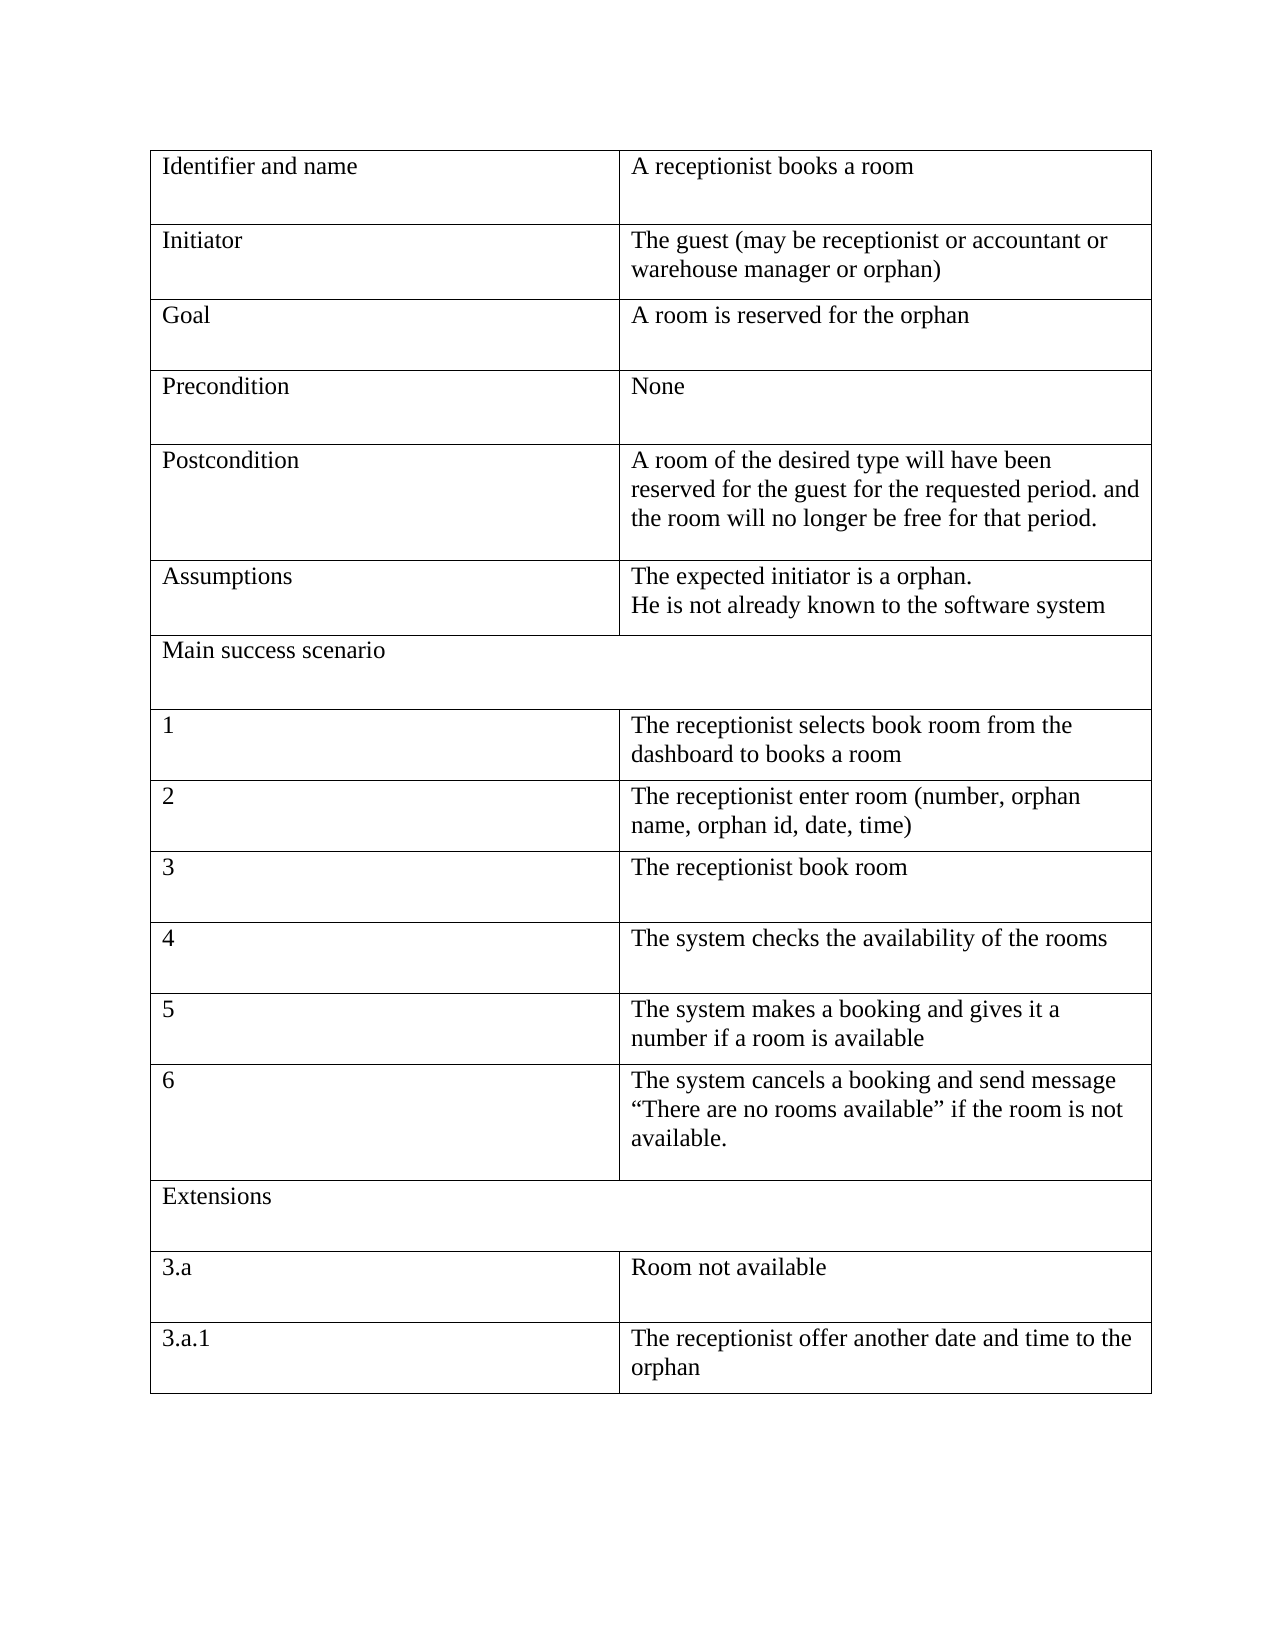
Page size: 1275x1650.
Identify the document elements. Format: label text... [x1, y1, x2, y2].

table_cell None [620, 371, 1151, 444]
table_cell A room of the desired type will have been reserved for the guest for the requested period. and the room will no longer be free for that period. [620, 445, 1151, 560]
table_cell Precondition [151, 371, 619, 444]
table_cell The expected initiator is a orphan. He is not already known to the software system [620, 561, 1151, 634]
table_cell Initiator [151, 225, 619, 299]
table_cell 2 [151, 781, 619, 851]
table_cell Room not available [620, 1252, 1151, 1322]
table_cell The guest (may be receptionist or accountant or warehouse manager or orphan) [620, 225, 1151, 299]
table_cell 3 [151, 852, 619, 922]
table_cell The receptionist book room [620, 852, 1151, 922]
table_cell The system checks the availability of the rooms [620, 923, 1151, 993]
table_cell Postcondition [151, 445, 619, 560]
table_cell 4 [151, 923, 619, 993]
table_cell Goal [151, 300, 619, 370]
table_cell 3.a [151, 1252, 619, 1322]
table_cell 1 [151, 710, 619, 780]
table_cell 6 [151, 1065, 619, 1180]
table_cell The receptionist enter room (number, orphan name, orphan id, date, time) [620, 781, 1151, 851]
table_cell Main success scenario [151, 636, 1151, 709]
table_cell The receptionist selects book room from the dashboard to books a room [620, 710, 1151, 780]
table_cell 5 [151, 994, 619, 1064]
table_header Identifier and name [151, 151, 619, 224]
table_cell The system makes a booking and gives it a number if a room is available [620, 994, 1151, 1064]
table_cell The system cancels a booking and send message “There are no rooms available” if the room is not available. [620, 1065, 1151, 1180]
table_cell A room is reserved for the orphan [620, 300, 1151, 370]
table_cell Extensions [151, 1181, 1151, 1251]
table_header A receptionist books a room [620, 151, 1151, 224]
table_cell The receptionist offer another date and time to the orphan [620, 1323, 1151, 1393]
table_cell Assumptions [151, 561, 619, 634]
table_cell 3.a.1 [151, 1323, 619, 1393]
